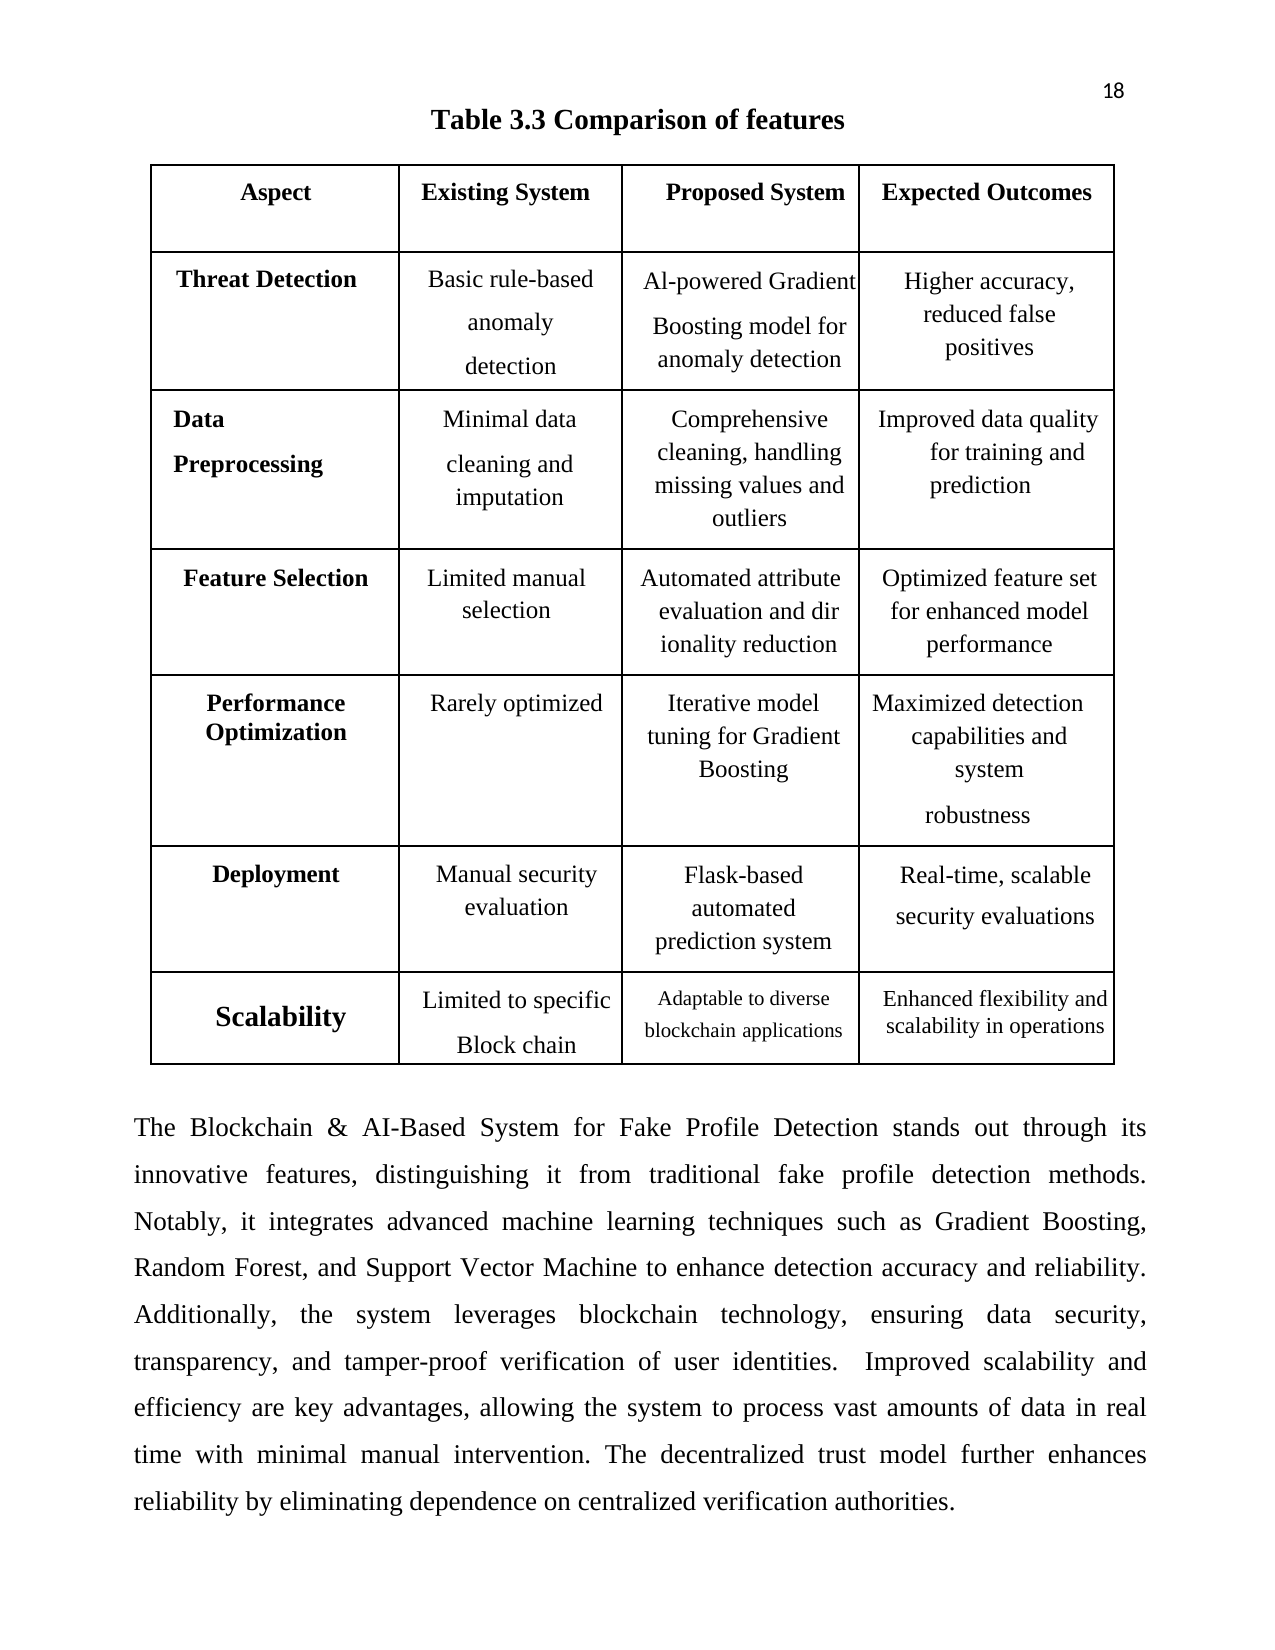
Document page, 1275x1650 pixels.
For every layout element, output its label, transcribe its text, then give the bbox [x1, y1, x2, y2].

table_cell Maximized detection capabilities and system robustness [860, 676, 1113, 845]
table_cell Performance Optimization [152, 676, 398, 845]
table_cell Al-powered Gradient Boosting model for anomaly detection [623, 253, 858, 389]
table_cell Real-time, scalable security evaluations [860, 847, 1113, 971]
table_cell Data Preprocessing [152, 391, 398, 548]
table_cell Iterative model tuning for Gradient Boosting [623, 676, 858, 845]
table_cell Basic rule-based anomaly detection [400, 253, 621, 389]
table_cell Limited manual selection [400, 550, 621, 674]
table_cell Limited to specific Block chain [400, 973, 621, 1063]
table_header Existing System [400, 166, 621, 251]
table_cell Rarely optimized [400, 676, 621, 845]
table_header Aspect [152, 166, 398, 251]
table_cell Manual security evaluation [400, 847, 621, 971]
table_header Proposed System [623, 166, 858, 251]
table_cell Threat Detection [152, 253, 398, 389]
table_cell Higher accuracy, reduced false positives [860, 253, 1113, 389]
table_header Expected Outcomes [860, 166, 1113, 251]
table_cell Minimal data cleaning and imputation [400, 391, 621, 548]
table_cell Comprehensive cleaning, handling missing values and outliers [623, 391, 858, 548]
table_cell Feature Selection [152, 550, 398, 674]
table_cell Automated attribute evaluation and dir ionality reduction [623, 550, 858, 674]
table_cell Adaptable to diverse blockchain applications [623, 973, 858, 1063]
table_cell Optimized feature set for enhanced model performance [860, 550, 1113, 674]
table_cell Deployment [152, 847, 398, 971]
table_cell Flask-based automated prediction system [623, 847, 858, 971]
text Table 3.3 Comparison of features [341, 102, 934, 136]
text The Blockchain & AI-Based System for Fake Profile Detection stands out through its innovative features, distinguishing it from traditional fake profile detection methods. Notably, it integrates advanced machine learning techniques such as Gradient Boosting, Random Forest, and Support Vector Machine to enhance detection accuracy and reliability. Additionally, the system leverages blockchain technology, ensuring data security, transparency, and tamper-proof verification of user identities. Improved scalability and efficiency are key advantages, allowing the system to process vast amounts of data in real time with minimal manual intervention. The decentralized trust model further enhances reliability by eliminating dependence on centralized verification authorities. [133, 1111, 1148, 1516]
table_cell Scalability [152, 973, 398, 1063]
table_cell Enhanced flexibility and scalability in operations [860, 973, 1113, 1063]
table_cell Improved data quality for training and prediction [860, 391, 1113, 548]
